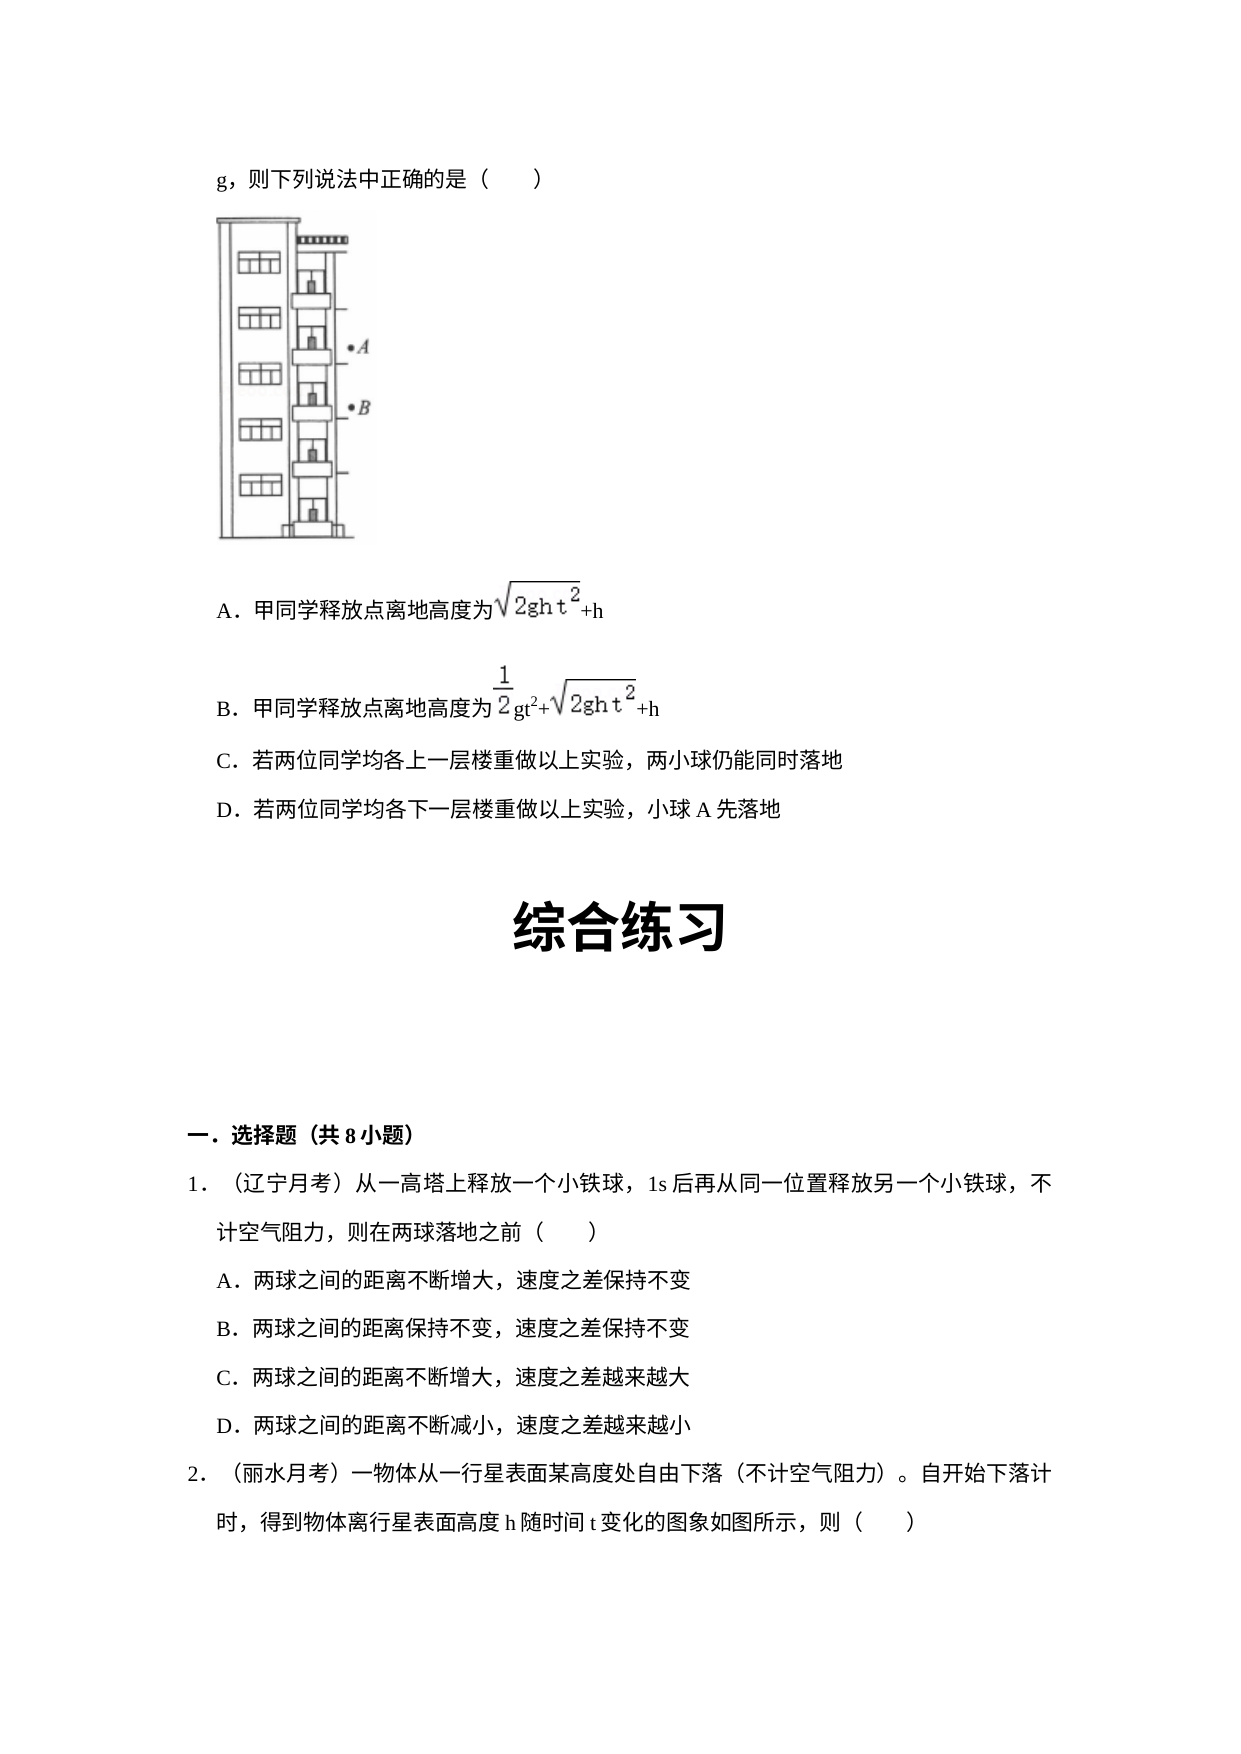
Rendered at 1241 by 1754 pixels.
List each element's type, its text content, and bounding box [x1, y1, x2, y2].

picture [550, 679, 636, 717]
picture [493, 662, 514, 717]
text 2．（丽水月考）一物体从一行星表面某高度处自由下落（不计空气阻力）。自开始下落计时，得到物体离行星表面高度h随时间t变化的图象如图所示，则（ ） [187, 1456, 1053, 1537]
text C．两球之间的距离不断增大，速度之差越来越大 [187, 1359, 1053, 1392]
text A．两球之间的距离不断增大，速度之差保持不变 [187, 1263, 1053, 1295]
text B．甲同学释放点离地高度为gt2++h [187, 662, 1053, 727]
text B．两球之间的距离保持不变，速度之差保持不变 [187, 1311, 1053, 1343]
text 一．选择题（共8小题） [187, 1117, 1053, 1150]
text 1．（辽宁月考）从一高塔上释放一个小铁球，1s后再从同一位置释放另一个小铁球，不计空气阻力，则在两球落地之前（ ） [187, 1166, 1053, 1247]
text A．甲同学释放点离地高度为+h [187, 581, 1053, 646]
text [187, 162, 1053, 194]
text C．若两位同学均各上一层楼重做以上实验，两小球仍能同时落地 [187, 743, 1053, 775]
text D．若两位同学均各下一层楼重做以上实验，小球A先落地 [187, 791, 1053, 824]
picture [494, 581, 581, 619]
picture [216, 210, 377, 545]
text D．两球之间的距离不断减小，速度之差越来越小 [187, 1408, 1053, 1440]
subtitle 综合练习 [187, 875, 1053, 972]
